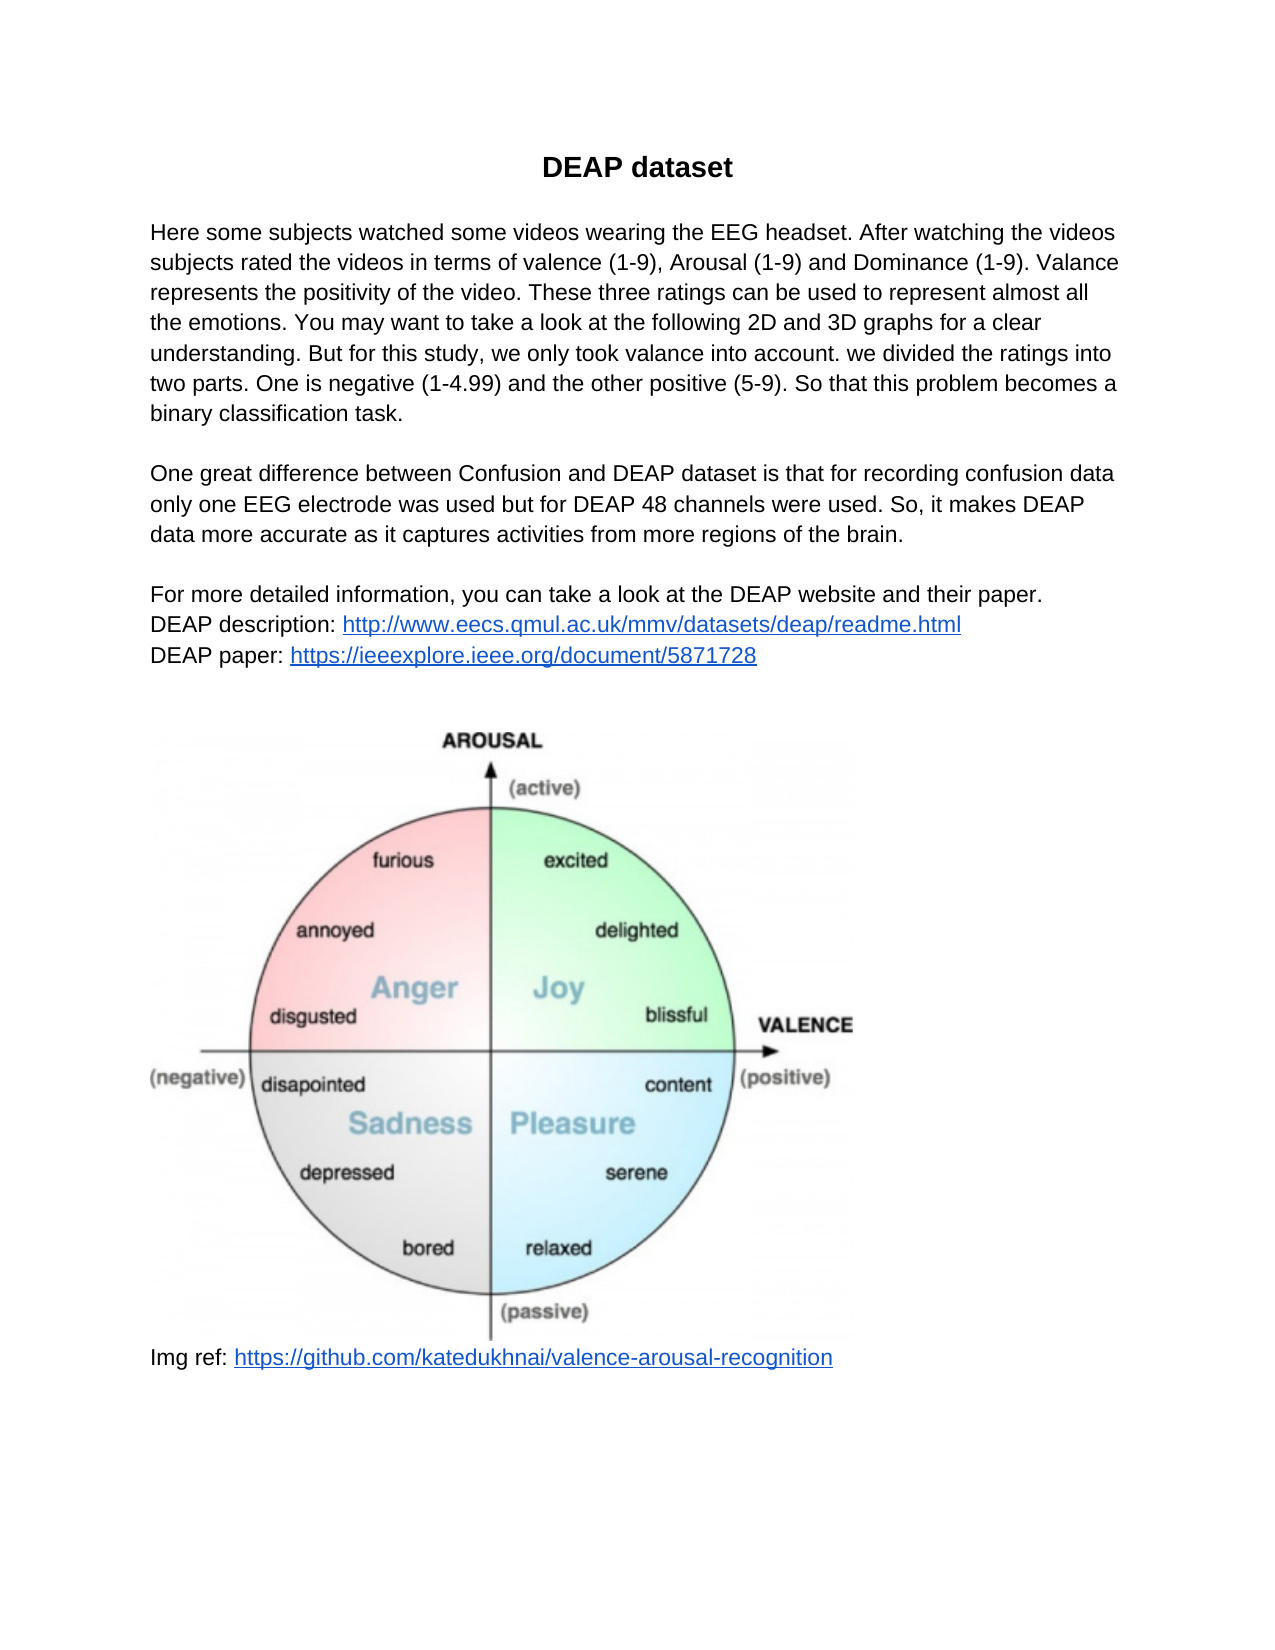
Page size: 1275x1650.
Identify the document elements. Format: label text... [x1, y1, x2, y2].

text For more detailed information, you can take a look at the DEAP website and their paper. [150, 581, 1125, 608]
text DEAP description: http://www.eecs.qmul.ac.uk/mmv/datasets/deap/readme.html [150, 611, 1125, 638]
text DEAP paper: https://ieeexplore.ieee.org/document/5871728 [150, 642, 1125, 668]
text Here some subjects watched some videos wearing the EEG headset. After watching the videos subjects rated the videos in terms of valence (1-9), Arousal (1-9) and Dominance (1-9). Valance represents the positivity of the video. These three ratings can be used to represent almost all the emotions. You may want to take a look at the following 2D and 3D graphs for a clear understanding. But for this study, we only took valance into account. we divided the ratings into two parts. One is negative (1-4.99) and the other positive (5-9). So that this problem becomes a binary classification task. [150, 219, 1125, 426]
picture [150, 732, 854, 1341]
text DEAP dataset [150, 150, 1125, 183]
text One great difference between Confusion and DEAP dataset is that for recording confusion data only one EEG electrode was used but for DEAP 48 channels were used. So, it makes DEAP data more accurate as it captures activities from more regions of the brain. [150, 460, 1125, 547]
text Img ref: https://github.com/katedukhnai/valence-arousal-recognition [150, 1344, 1125, 1370]
